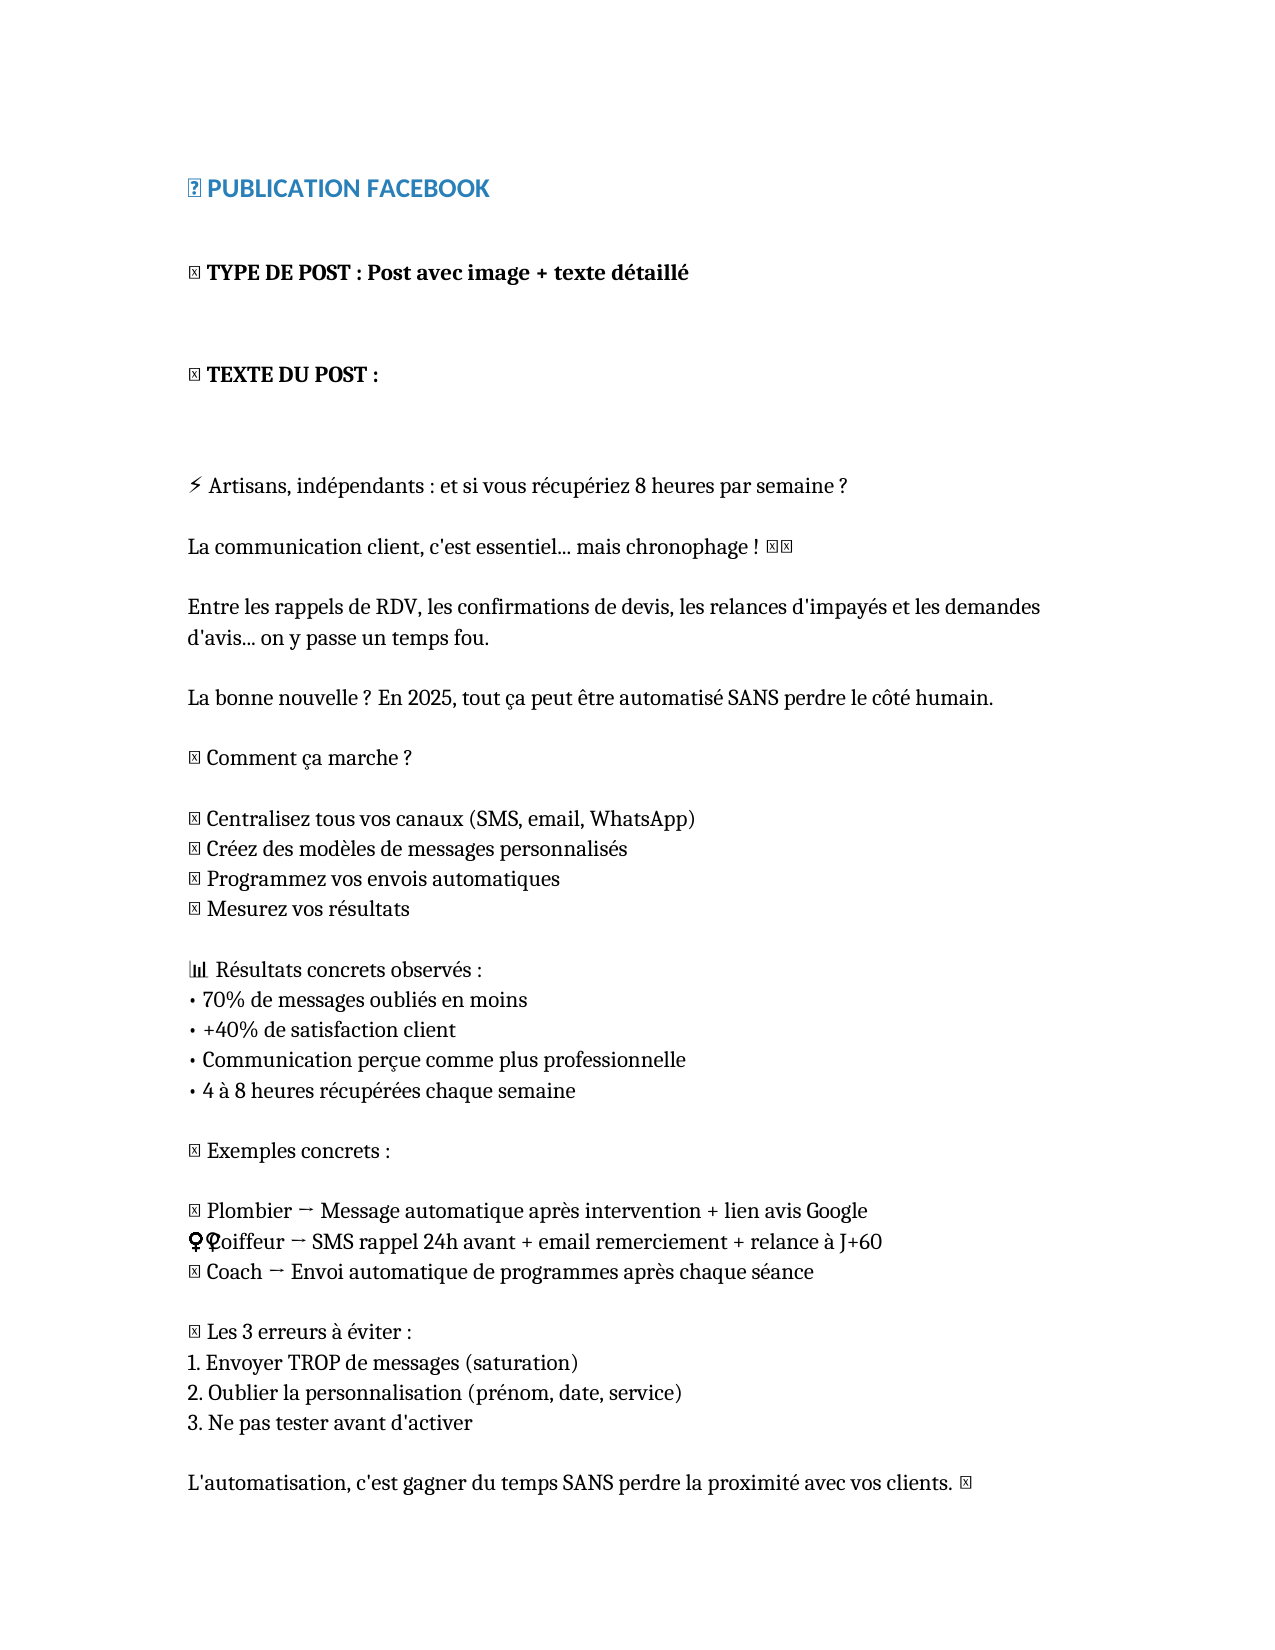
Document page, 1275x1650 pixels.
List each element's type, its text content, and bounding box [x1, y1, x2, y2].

text 📝 TEXTE DU POST : [187, 362, 1087, 449]
text 🎯 TYPE DE POST : Post avec image + texte détaillé [187, 260, 1087, 286]
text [187, 473, 1087, 1497]
subtitle 📘 PUBLICATION FACEBOOK [187, 171, 1087, 204]
